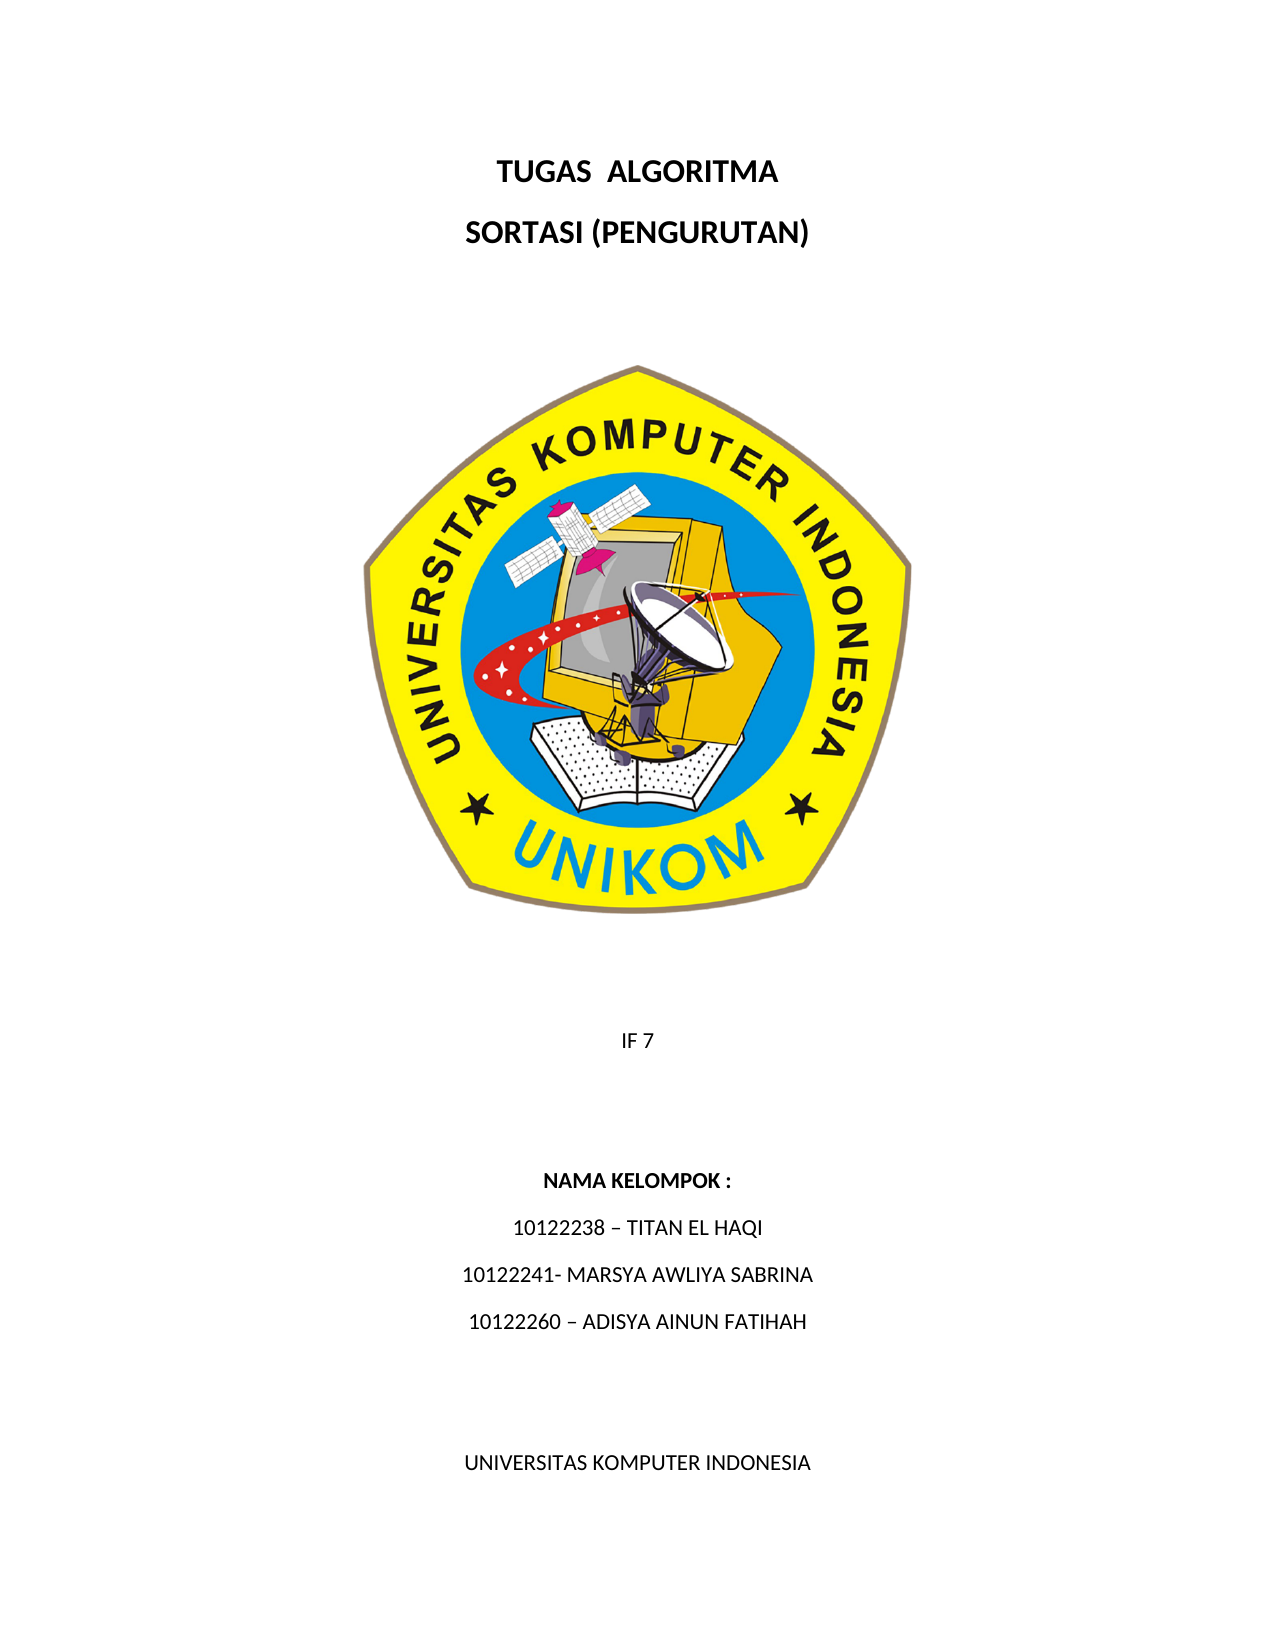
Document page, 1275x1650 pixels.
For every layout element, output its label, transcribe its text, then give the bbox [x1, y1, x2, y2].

text 10122241- MARSYA AWLIYA SABRINA [150, 1260, 1125, 1288]
text TUGAS ALGORITMA [150, 150, 1125, 191]
picture [363, 365, 912, 914]
text UNIVERSITAS KOMPUTER INDONESIA [150, 1448, 1125, 1476]
text 10122260 – ADISYA AINUN FATIHAH [150, 1307, 1125, 1335]
text 10122238 – TITAN EL HAQI [150, 1213, 1125, 1242]
text NAMA KELOMPOK : [150, 1167, 1125, 1195]
text IF 7 [150, 1026, 1125, 1054]
text SORTASI (PENGURUTAN) [150, 211, 1125, 251]
